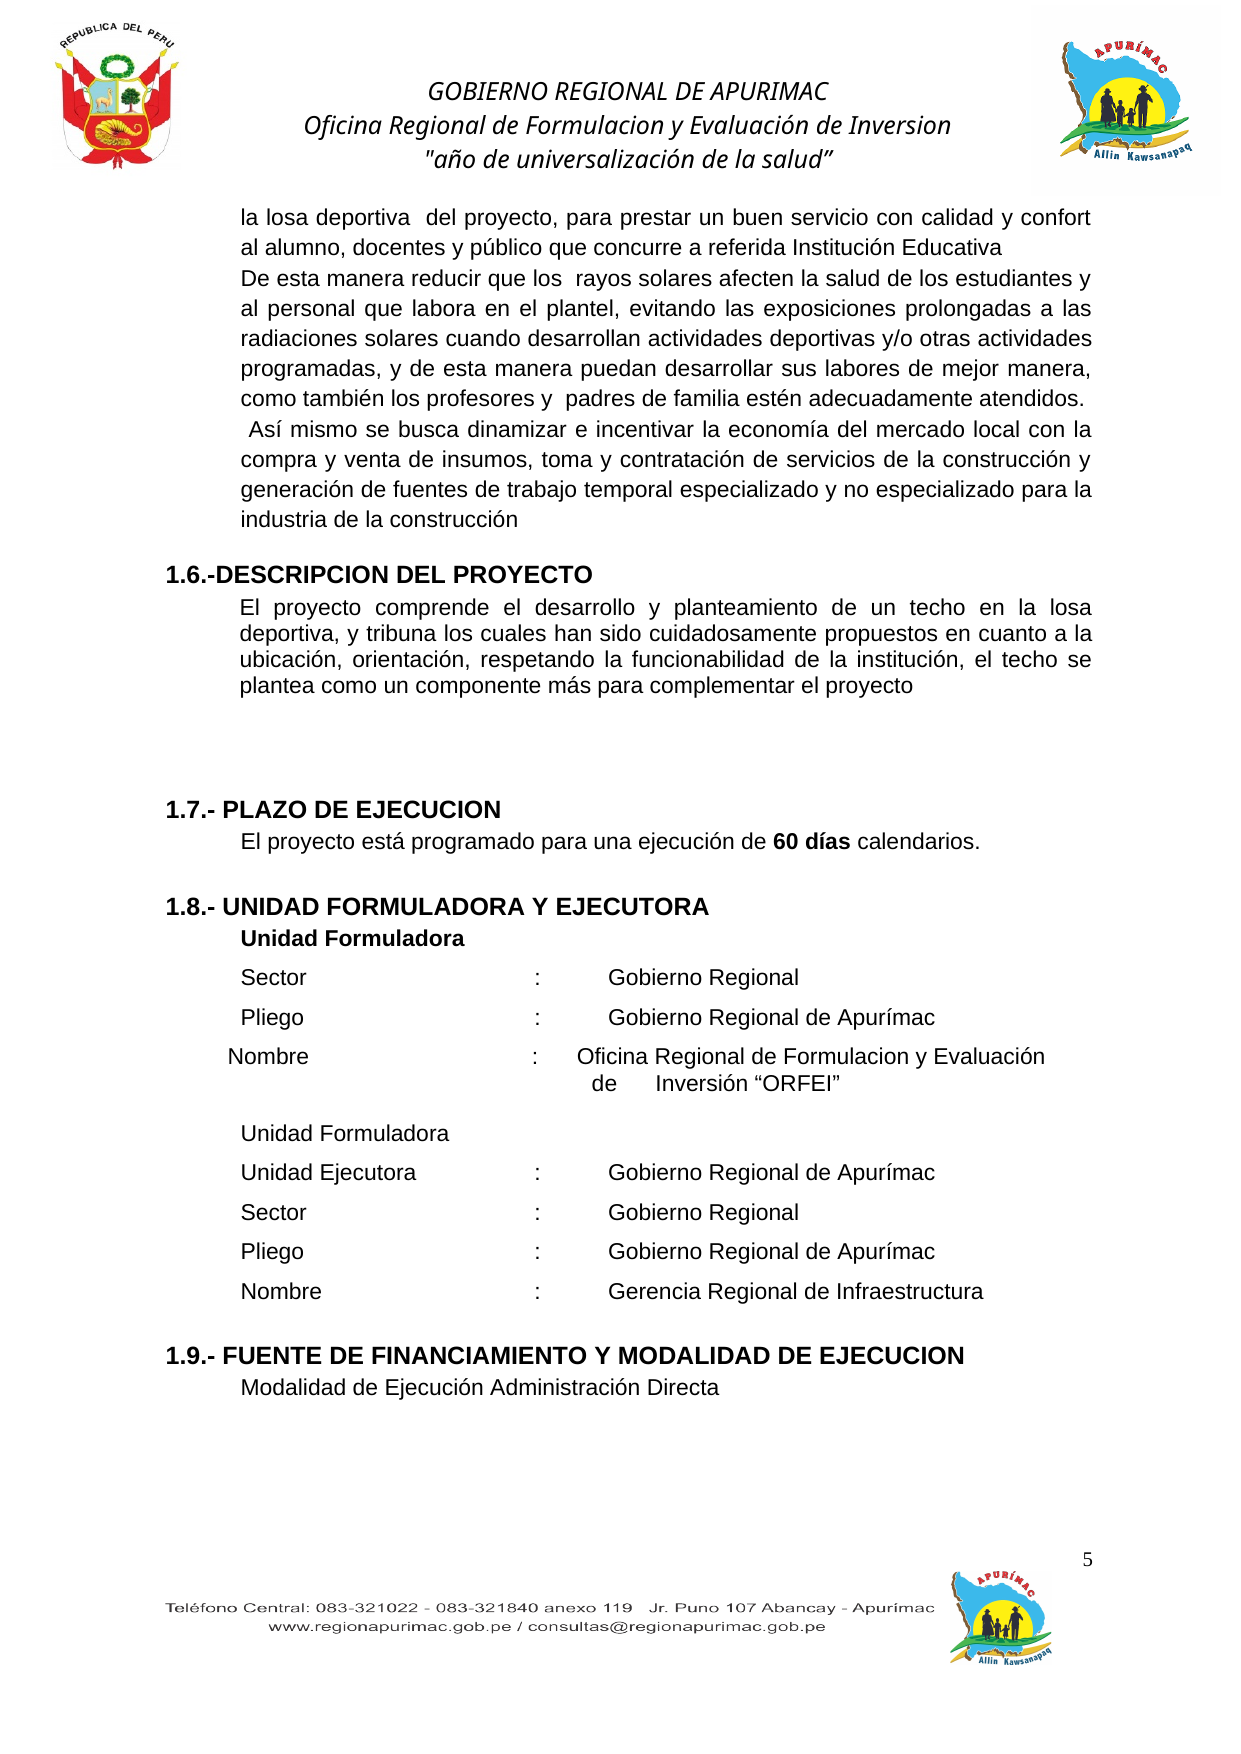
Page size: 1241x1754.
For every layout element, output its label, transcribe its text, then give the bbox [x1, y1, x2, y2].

subtitle 1.9.- FUENTE DE FINANCIAMIENTO Y MODALIDAD DE EJECUCION [165, 1341, 1092, 1370]
text Unidad Formuladora [240, 1120, 1092, 1146]
subtitle 1.6.-DESCRIPCION DEL PROYECTO [165, 560, 1092, 589]
text de Inversión “ORFEI” [180, 1069, 1092, 1096]
text El proyecto está programado para una ejecución de 60 días calendarios. [240, 828, 1092, 854]
text Pliego : Gobierno Regional de Apurímac [240, 1004, 1092, 1030]
picture [9, 13, 222, 178]
text Unidad Formuladora [240, 925, 1092, 951]
picture [165, 1570, 1052, 1665]
text El proyecto comprende el desarrollo y planteamiento de un techo en la losa deportiva, y tribuna los cuales han sido cuidadosamente propuestos en cuanto a la ubicación, orientación, respetando la funcionabilidad de la institución, el techo se plantea como un componente más para complementar el proyecto [239, 593, 1092, 699]
text Nombre : Gerencia Regional de Infraestructura [240, 1278, 1092, 1304]
text Nombre : Oficina Regional de Formulacion y Evaluación [180, 1043, 1092, 1069]
text Pliego : Gobierno Regional de Apurímac [240, 1238, 1092, 1265]
text Sector : Gobierno Regional [240, 964, 1092, 991]
text Así mismo se busca dinamizar e incentivar la economía del mercado local con la compra y venta de insumos, toma y contratación de servicios de la construcción y generación de fuentes de trabajo temporal especializado y no especializado para la industria de la construcción [240, 416, 1092, 532]
text De esta manera reducir que los rayos solares afecten la salud de los estudiantes y al personal que labora en el plantel, evitando las exposiciones prolongadas a las radiaciones solares cuando desarrollan actividades deportivas y/o otras actividades programadas, y de esta manera puedan desarrollar sus labores de mejor manera, como también los profesores y padres de familia estén adecuadamente atendidos. [240, 264, 1092, 412]
text Sector : Gobierno Regional [240, 1199, 1092, 1225]
subtitle 1.8.- UNIDAD FORMULADORA Y EJECUTORA [165, 892, 1092, 920]
subtitle 1.7.- PLAZO DE EJECUCION [165, 795, 1092, 824]
picture [1031, 5, 1221, 196]
text Unidad Ejecutora : Gobierno Regional de Apurímac [240, 1159, 1092, 1186]
text Modalidad de Ejecución Administración Directa [240, 1374, 1092, 1401]
